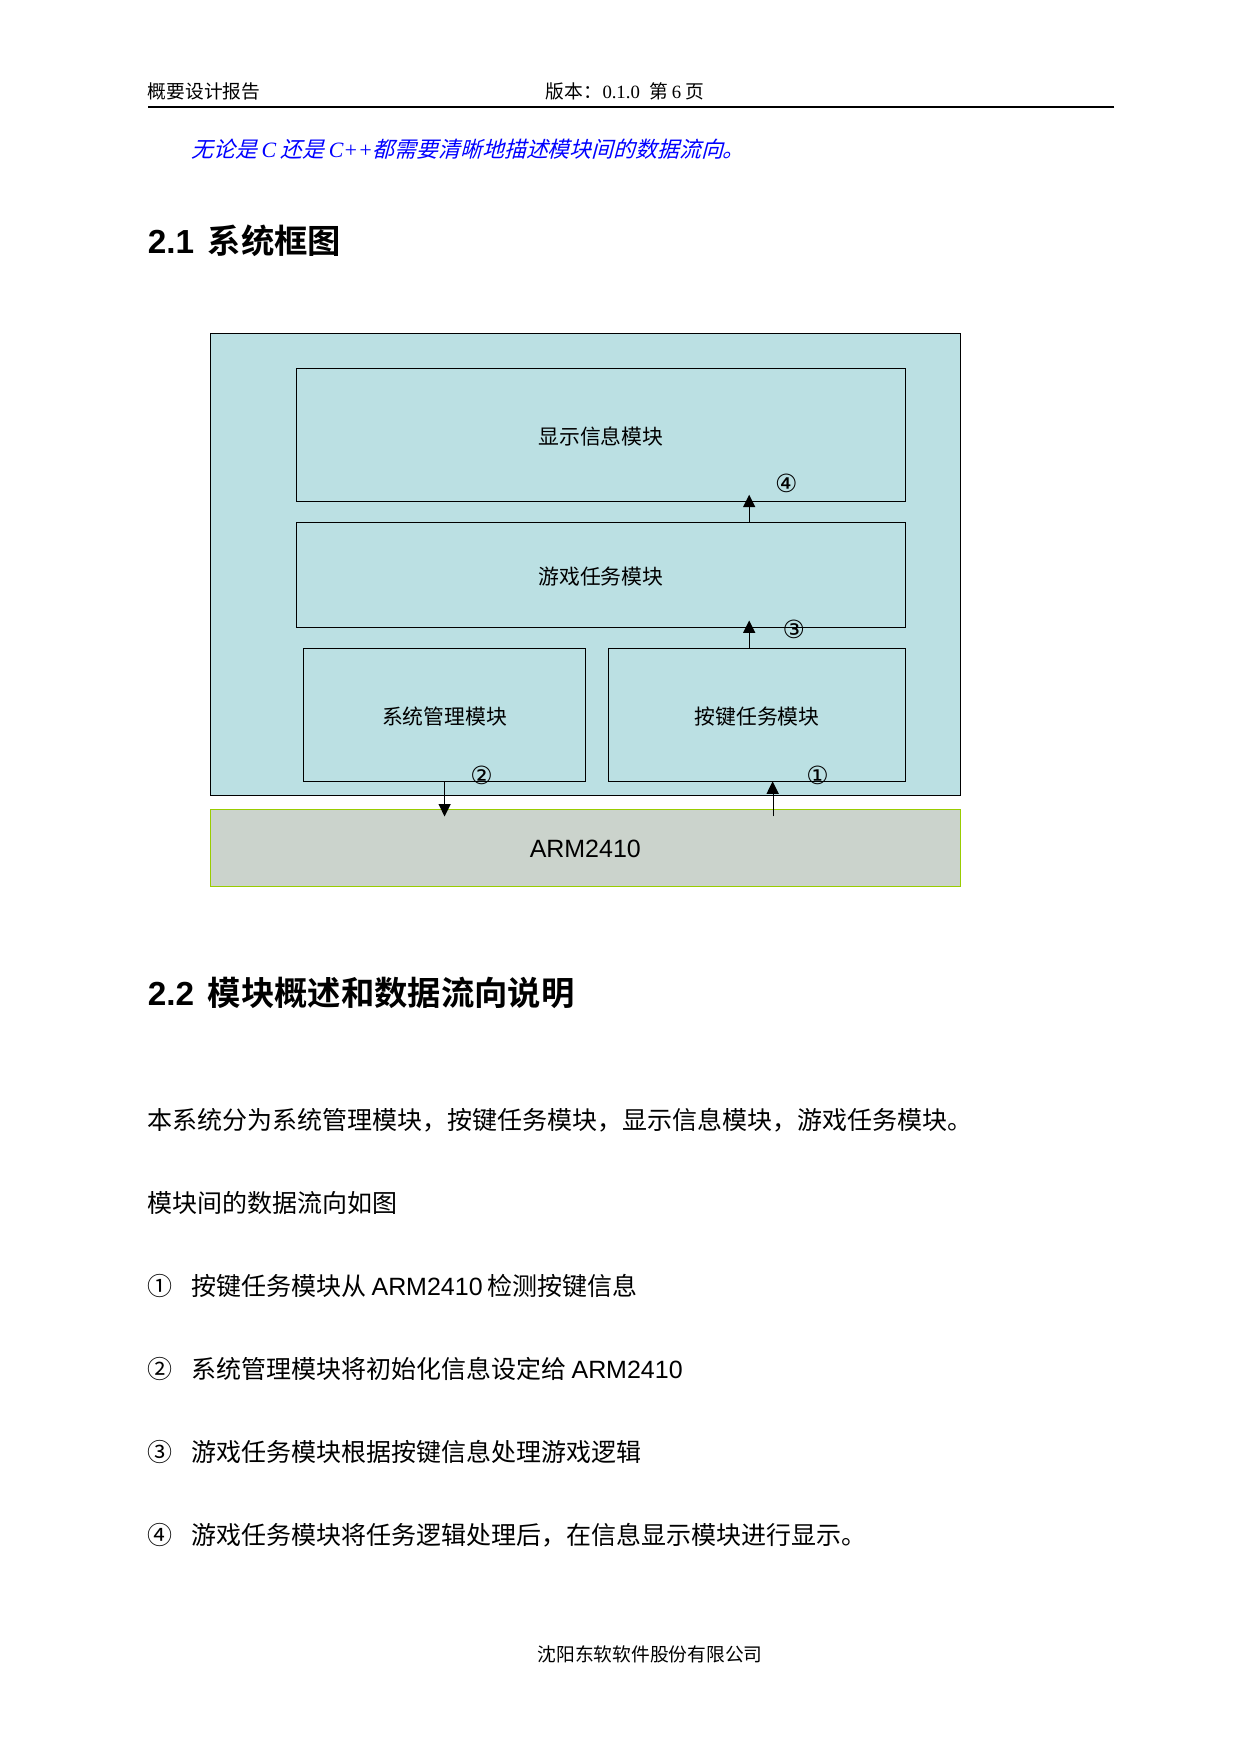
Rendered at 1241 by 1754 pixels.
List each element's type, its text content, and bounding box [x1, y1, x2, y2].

list 游戏任务模块将任务逻辑处理后，在信息显示模块进行显示。 [148, 1501, 1152, 1566]
text 本系统分为系统管理模块，按键任务模块，显示信息模块，游戏任务模块。 [148, 1086, 1152, 1151]
subtitle 系统框图 [148, 207, 1152, 272]
list 系统管理模块将初始化信息设定给ARM2410 [148, 1335, 1152, 1400]
text 无论是C还是C++都需要清晰地描述模块间的数据流向。 [148, 131, 1152, 164]
list 游戏任务模块根据按键信息处理游戏逻辑 [148, 1418, 1152, 1483]
list 按键任务模块从ARM2410检测按键信息 [148, 1252, 1152, 1317]
subtitle 模块概述和数据流向说明 [148, 958, 1152, 1023]
text 模块间的数据流向如图 [148, 1169, 1152, 1234]
